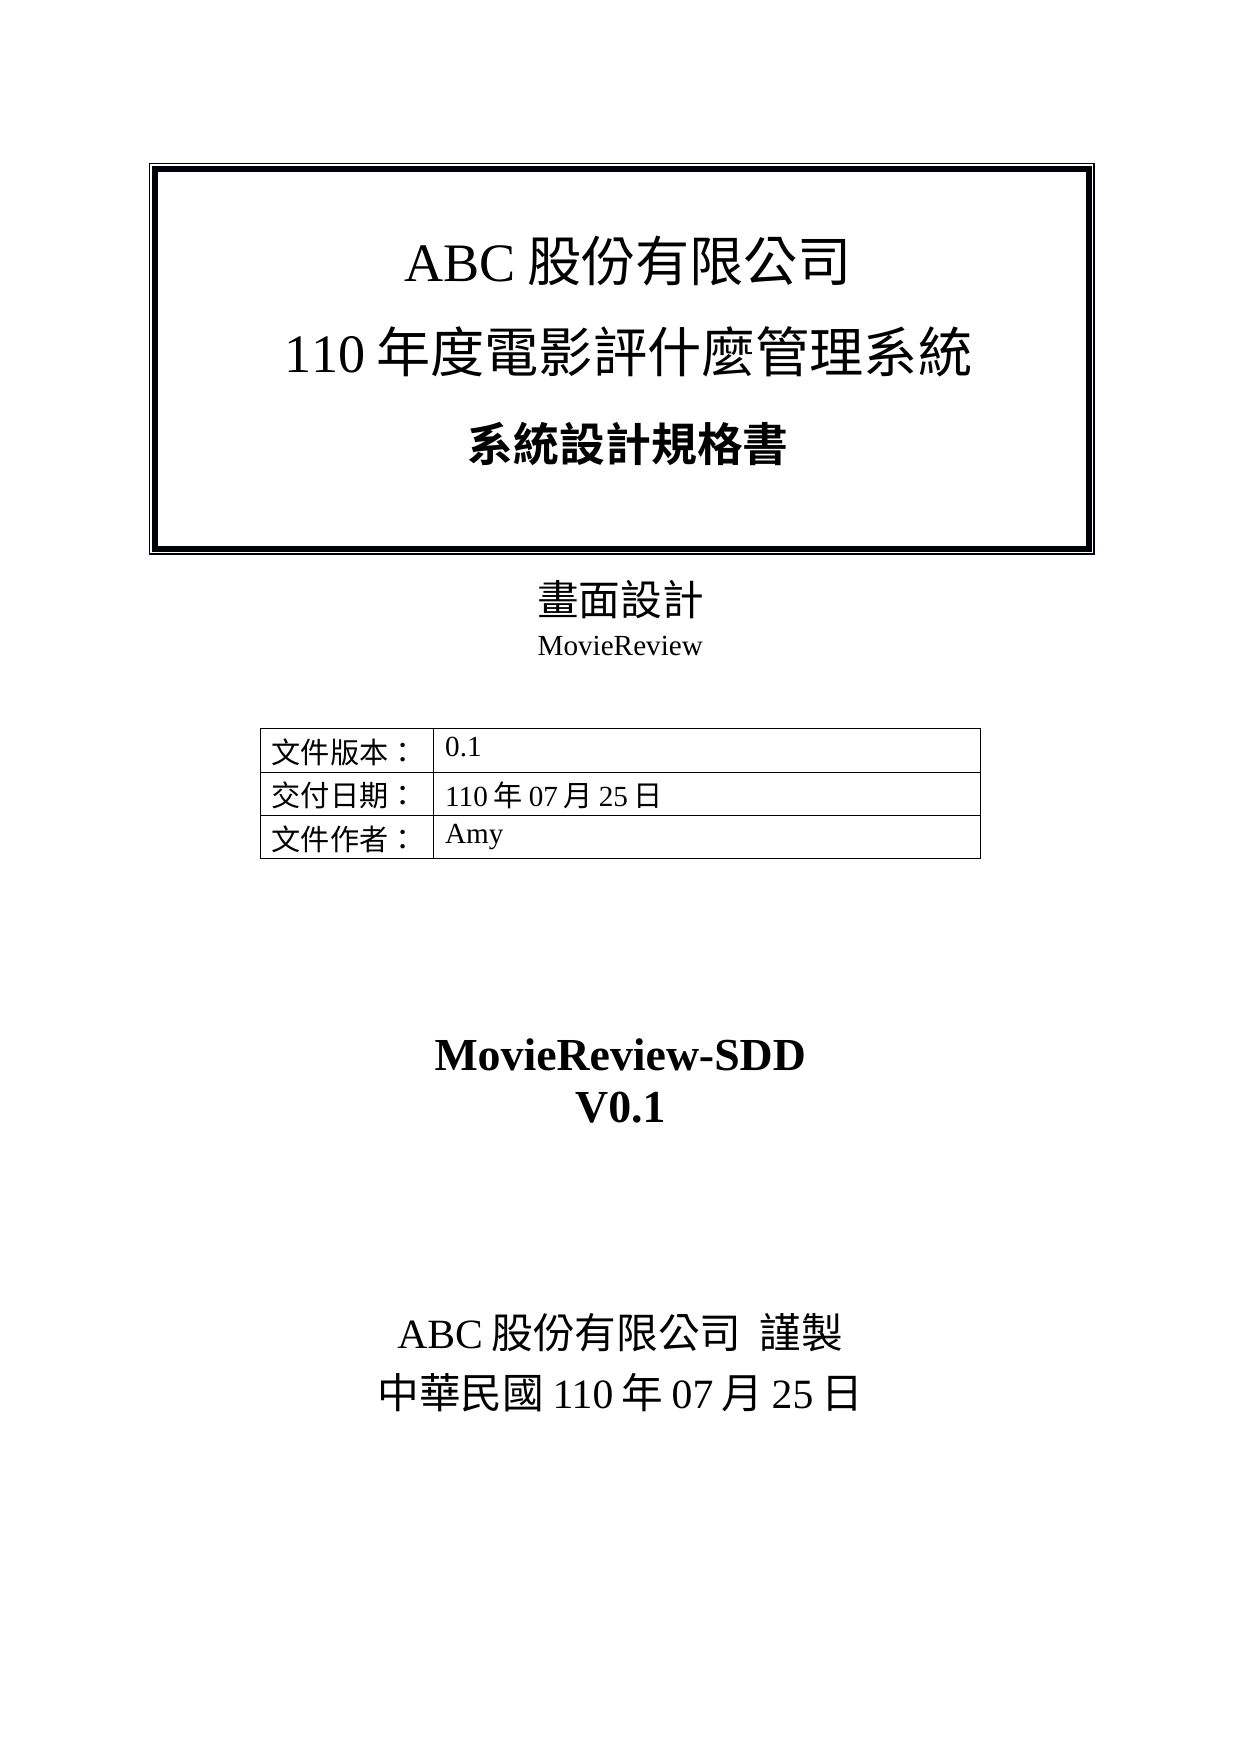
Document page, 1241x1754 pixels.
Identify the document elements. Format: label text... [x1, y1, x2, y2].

table_header 文件版本： [261, 729, 433, 772]
text 系統設計規格書 [158, 346, 1086, 546]
text ABC股份有限公司 [158, 172, 1086, 254]
text V0.1 [148, 1080, 1092, 1132]
table_cell 110年07月25日 [434, 773, 980, 815]
table_header 0.1 [434, 729, 980, 772]
text ABC股份有限公司 謹製 [148, 1300, 1092, 1361]
table_cell 文件作者： [261, 816, 433, 858]
table_cell Amy [434, 816, 980, 858]
text MovieReview-SDD [148, 1027, 1092, 1080]
text MovieReview [148, 628, 1092, 661]
text 畫面設計 [148, 567, 1092, 628]
text 110年度電影評什麼管理系統 [158, 254, 1086, 346]
text 中華民國110年07月25日 [148, 1361, 1092, 1421]
table_cell 交付日期： [261, 773, 433, 815]
